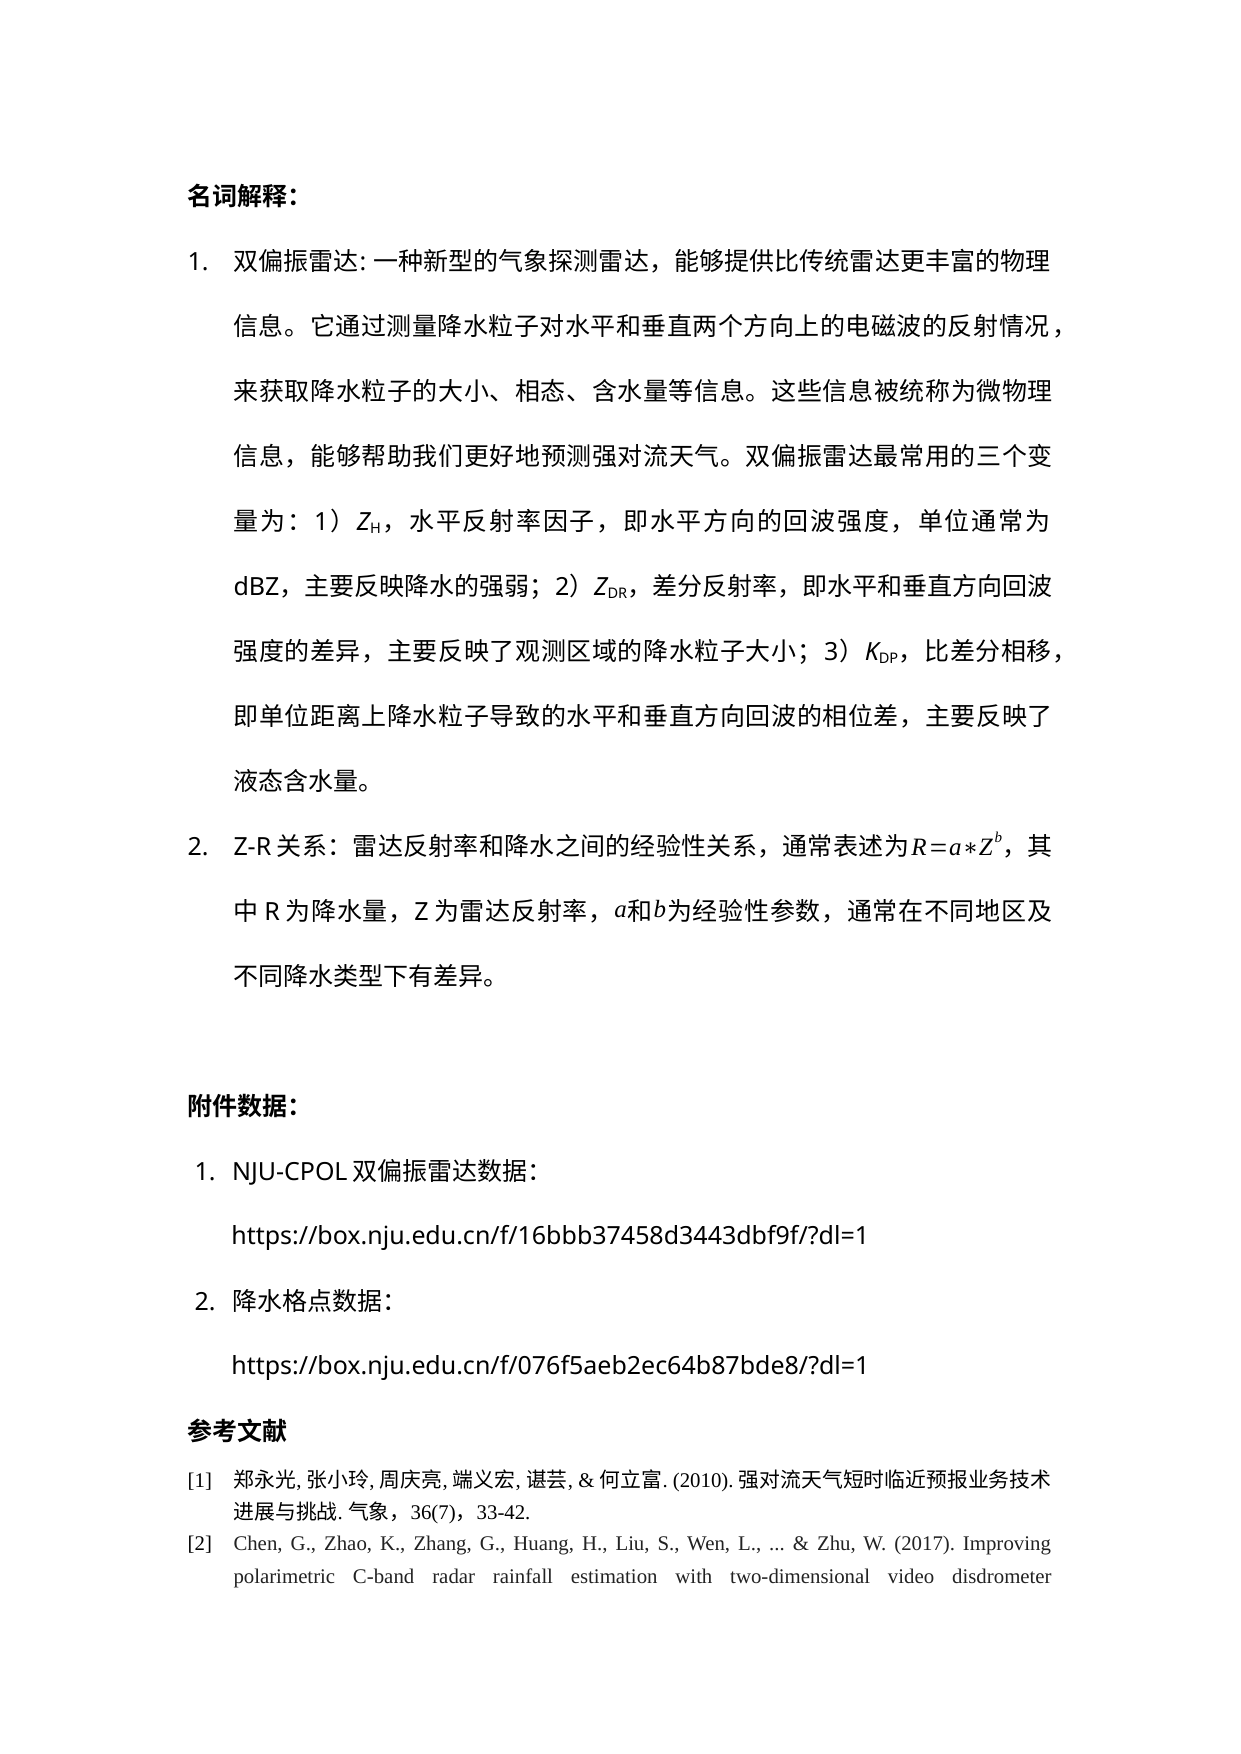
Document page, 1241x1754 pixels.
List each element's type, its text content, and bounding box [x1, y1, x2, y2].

list NJU-CPOL双偏振雷达数据： [194, 1137, 1053, 1202]
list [187, 1527, 1053, 1592]
list 郑永光, 张小玲, 周庆亮, 端义宏, 谌芸, & 何立富. (2010). 强对流天气短时临近预报业务技术进展与挑战. 气象，36(7)，33-42. [187, 1462, 1053, 1527]
text 名词解释： [187, 162, 1053, 227]
list 双偏振雷达: 一种新型的气象探测雷达，能够提供比传统雷达更丰富的物理信息。它通过测量降水粒子对水平和垂直两个方向上的电磁波的反射情况，来获取降水粒子的大小、相态、含水量等信息。这些信息被统称为微物理信息，能够帮助我们更好地预测强对流天气。双偏振雷达最常用的三个变量为：1）ZH，水平反射率因子，即水平方向的回波强度，单位通常为dBZ，主要反映降水的强弱；2）ZDR，差分反射率，即水平和垂直方向回波强度的差异，主要反映了观测区域的降水粒子大小；3）KDP，比差分相移，即单位距离上降水粒子导致的水平和垂直方向回波的相位差，主要反映了液态含水量。 [187, 227, 1053, 812]
list Z-R关系：雷达反射率和降水之间的经验性关系，通常表述为，其中R为降水量，Z为雷达反射率，和为经验性参数，通常在不同地区及不同降水类型下有差异。 [187, 812, 1053, 1007]
text https://box.nju.edu.cn/f/076f5aeb2ec64b87bde8/?dl=1 [187, 1332, 1053, 1397]
text 附件数据： [187, 1072, 1053, 1137]
text https://box.nju.edu.cn/f/16bbb37458d3443dbf9f/?dl=1 [187, 1202, 1053, 1267]
list 降水格点数据： [194, 1267, 1053, 1332]
text 参考文献 [187, 1397, 1053, 1462]
